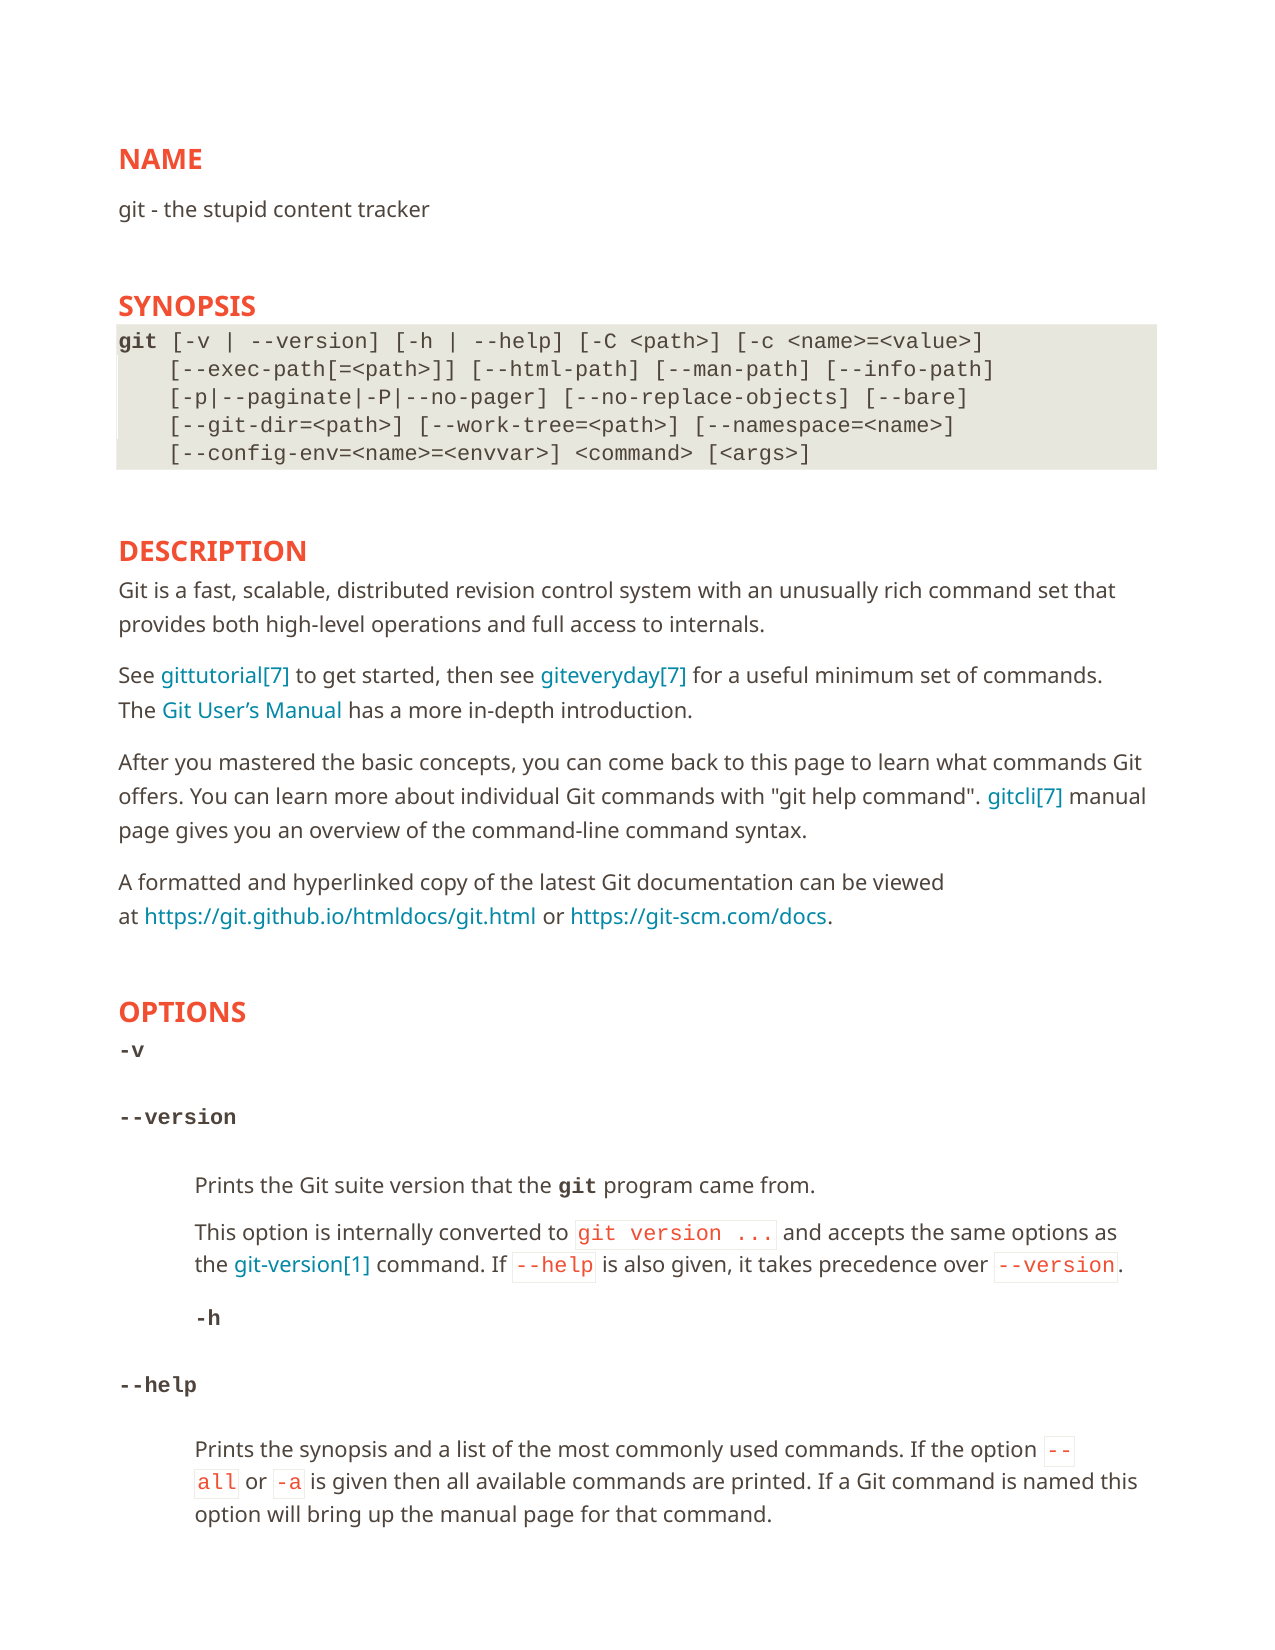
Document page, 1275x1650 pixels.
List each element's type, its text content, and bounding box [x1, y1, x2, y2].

text [--exec-path[=<path>]] [--html-path] [--man-path] [--info-path] [118, 355, 1157, 383]
text [--git-dir=<path>] [--work-tree=<path>] [--namespace=<name>] [118, 411, 1157, 437]
text After you mastered the basic concepts, you can come back to this page to learn what commands Git offers. You can learn more about individual Git commands with "git help command". gitcli[7] manual page gives you an overview of the command-line command syntax. [118, 742, 1157, 845]
text [--config-env=<name>=<envvar>] <command> [<args>] [117, 437, 1157, 469]
text Git is a fast, scalable, distributed revision control system with an unusually rich command set that provides both high-level operations and full access to internals. [118, 570, 1157, 639]
subtitle NAME [118, 139, 1157, 177]
text git - the stupid content tracker [118, 190, 1157, 224]
list --version [118, 1098, 1157, 1131]
list Prints the Git suite version that the git program came from. [194, 1165, 1157, 1200]
list Prints the synopsis and a list of the most commonly used commands. If the option --all or -a is given then all available commands are printed. If a Git command is named this option will bring up the manual page for that command. [194, 1434, 1157, 1529]
text A formatted and hyperlinked copy of the latest Git documentation can be viewed at https://git.github.io/htmldocs/git.html or https://git-scm.com/docs. [118, 862, 1157, 931]
list -h [194, 1299, 1157, 1332]
text See gittutorial[7] to get started, then see giteveryday[7] for a useful minimum set of commands. The Git User’s Manual has a more in-depth introduction. [118, 656, 1157, 725]
list This option is internally converted to git version ... and accepts the same options as the git-version[1] command. If --help is also given, it takes precedence over --version. [194, 1217, 1157, 1282]
subtitle DESCRIPTION [118, 501, 1157, 570]
subtitle OPTIONS [118, 962, 1157, 1031]
subtitle SYNOPSIS [118, 255, 1157, 324]
list -v [118, 1031, 1157, 1064]
text git [-v | --version] [-h | --help] [-C <path>] [-c <name>=<value>] [117, 325, 1157, 355]
text [-p|--paginate|-P|--no-pager] [--no-replace-objects] [--bare] [118, 383, 1157, 411]
list --help [118, 1366, 1157, 1399]
